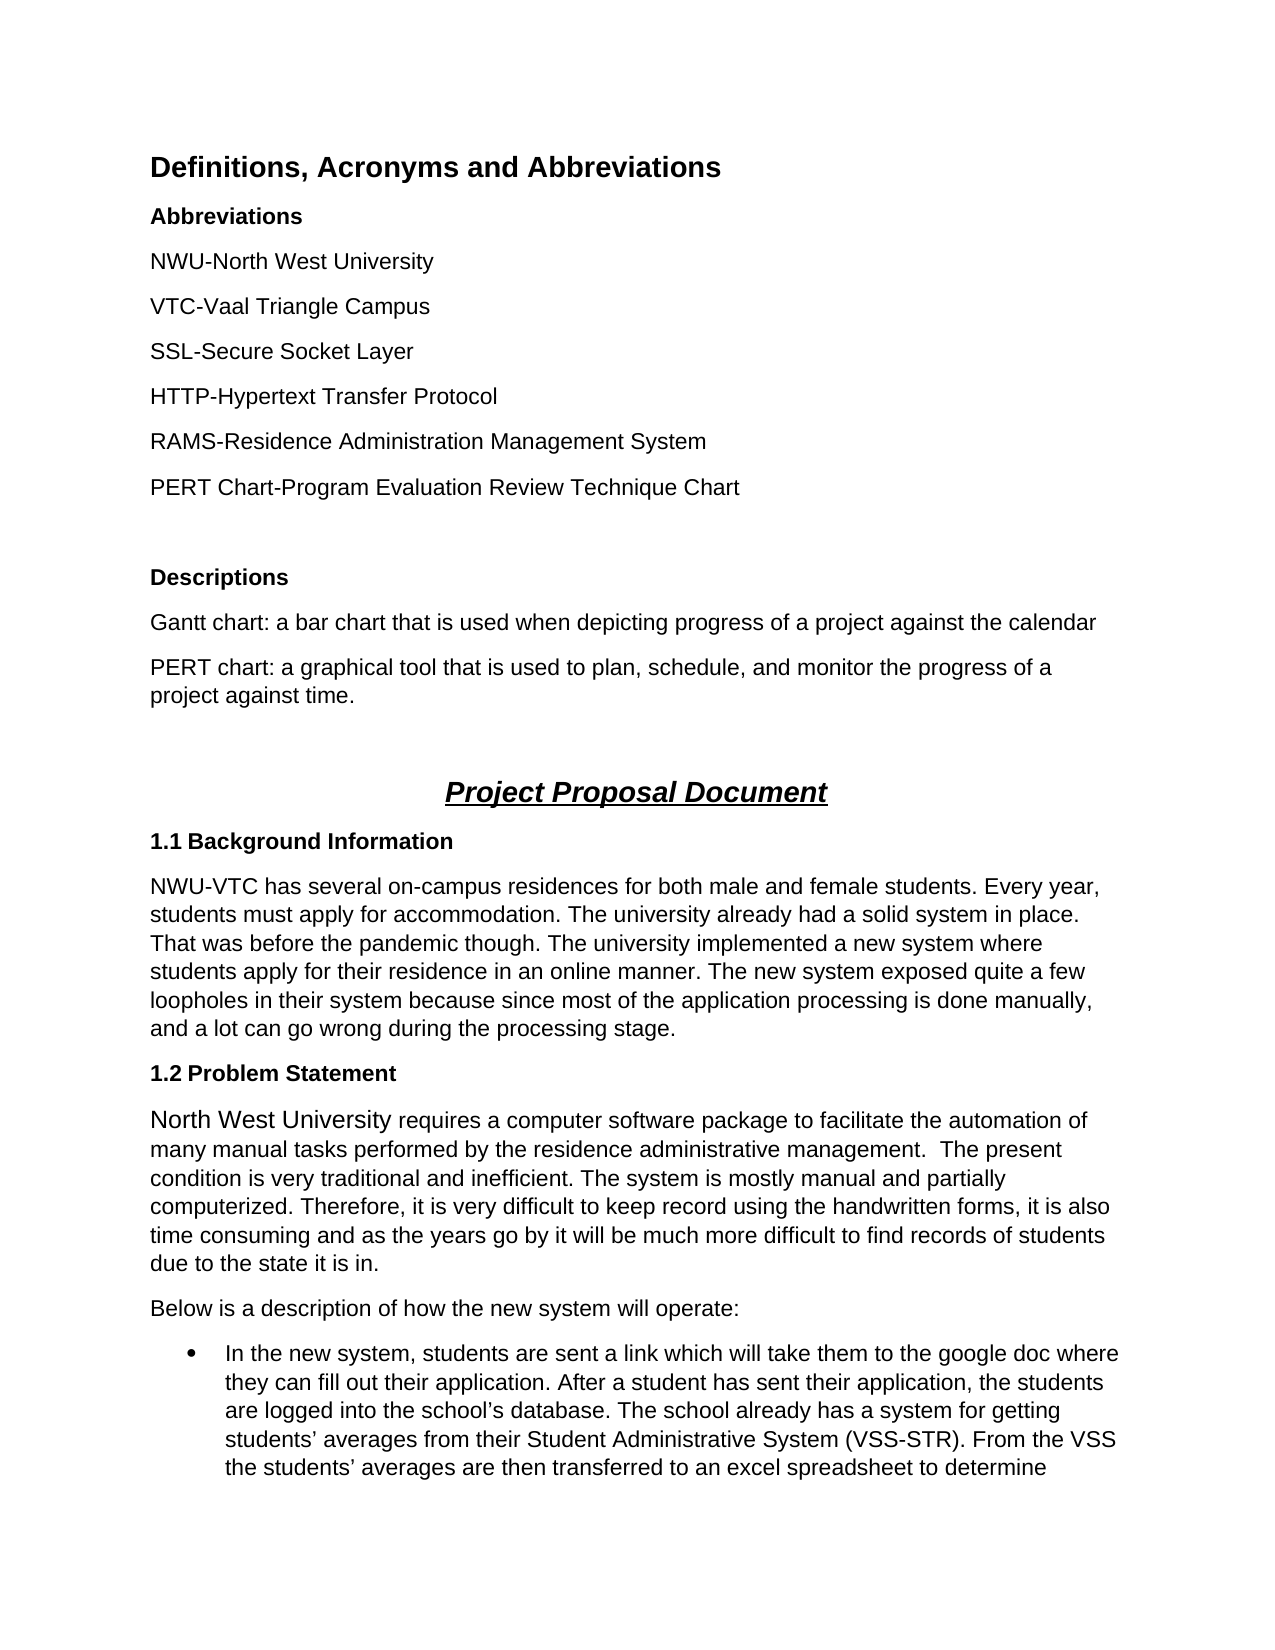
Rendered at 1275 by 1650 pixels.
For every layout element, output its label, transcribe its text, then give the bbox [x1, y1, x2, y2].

text Abbreviations [150, 203, 1125, 229]
text PERT Chart-Program Evaluation Review Technique Chart [150, 473, 1125, 500]
text Project Proposal Document [150, 775, 1125, 809]
text SSL-Secure Socket Layer [150, 338, 1125, 364]
list Problem Statement [150, 1060, 1125, 1087]
text VTC-Vaal Triangle Campus [150, 293, 1125, 319]
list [187, 1340, 1125, 1480]
text North West University requires a computer software package to facilitate the automation of many manual tasks performed by the residence administrative management. The present condition is very traditional and inefficient. The system is mostly manual and partially computerized. Therefore, it is very difficult to keep record using the handwritten forms, it is also time consuming and as the years go by it will be much more difficult to find records of students due to the state it is in. [150, 1105, 1125, 1276]
text NWU-North West University [150, 248, 1125, 274]
text Descriptions [150, 564, 1125, 590]
text RAMS-Residence Administration Management System [150, 428, 1125, 455]
text Below is a description of how the new system will operate: [150, 1295, 1125, 1321]
text Definitions, Acronyms and Abbreviations [150, 150, 1125, 183]
text NWU-VTC has several on-campus residences for both male and female students. Every year, students must apply for accommodation. The university already had a solid system in place. That was before the pandemic though. The university implemented a new system where students apply for their residence in an online manner. The new system exposed quite a few loopholes in their system because since most of the application processing is done manually, and a lot can go wrong during the processing stage. [150, 873, 1125, 1042]
list Background Information [150, 828, 1125, 854]
text Gantt chart: a bar chart that is used when depicting progress of a project against the calendar [150, 609, 1125, 635]
text PERT chart: a graphical tool that is used to plan, schedule, and monitor the progress of a project against time. [150, 654, 1125, 709]
text HTTP-Hypertext Transfer Protocol [150, 383, 1125, 409]
